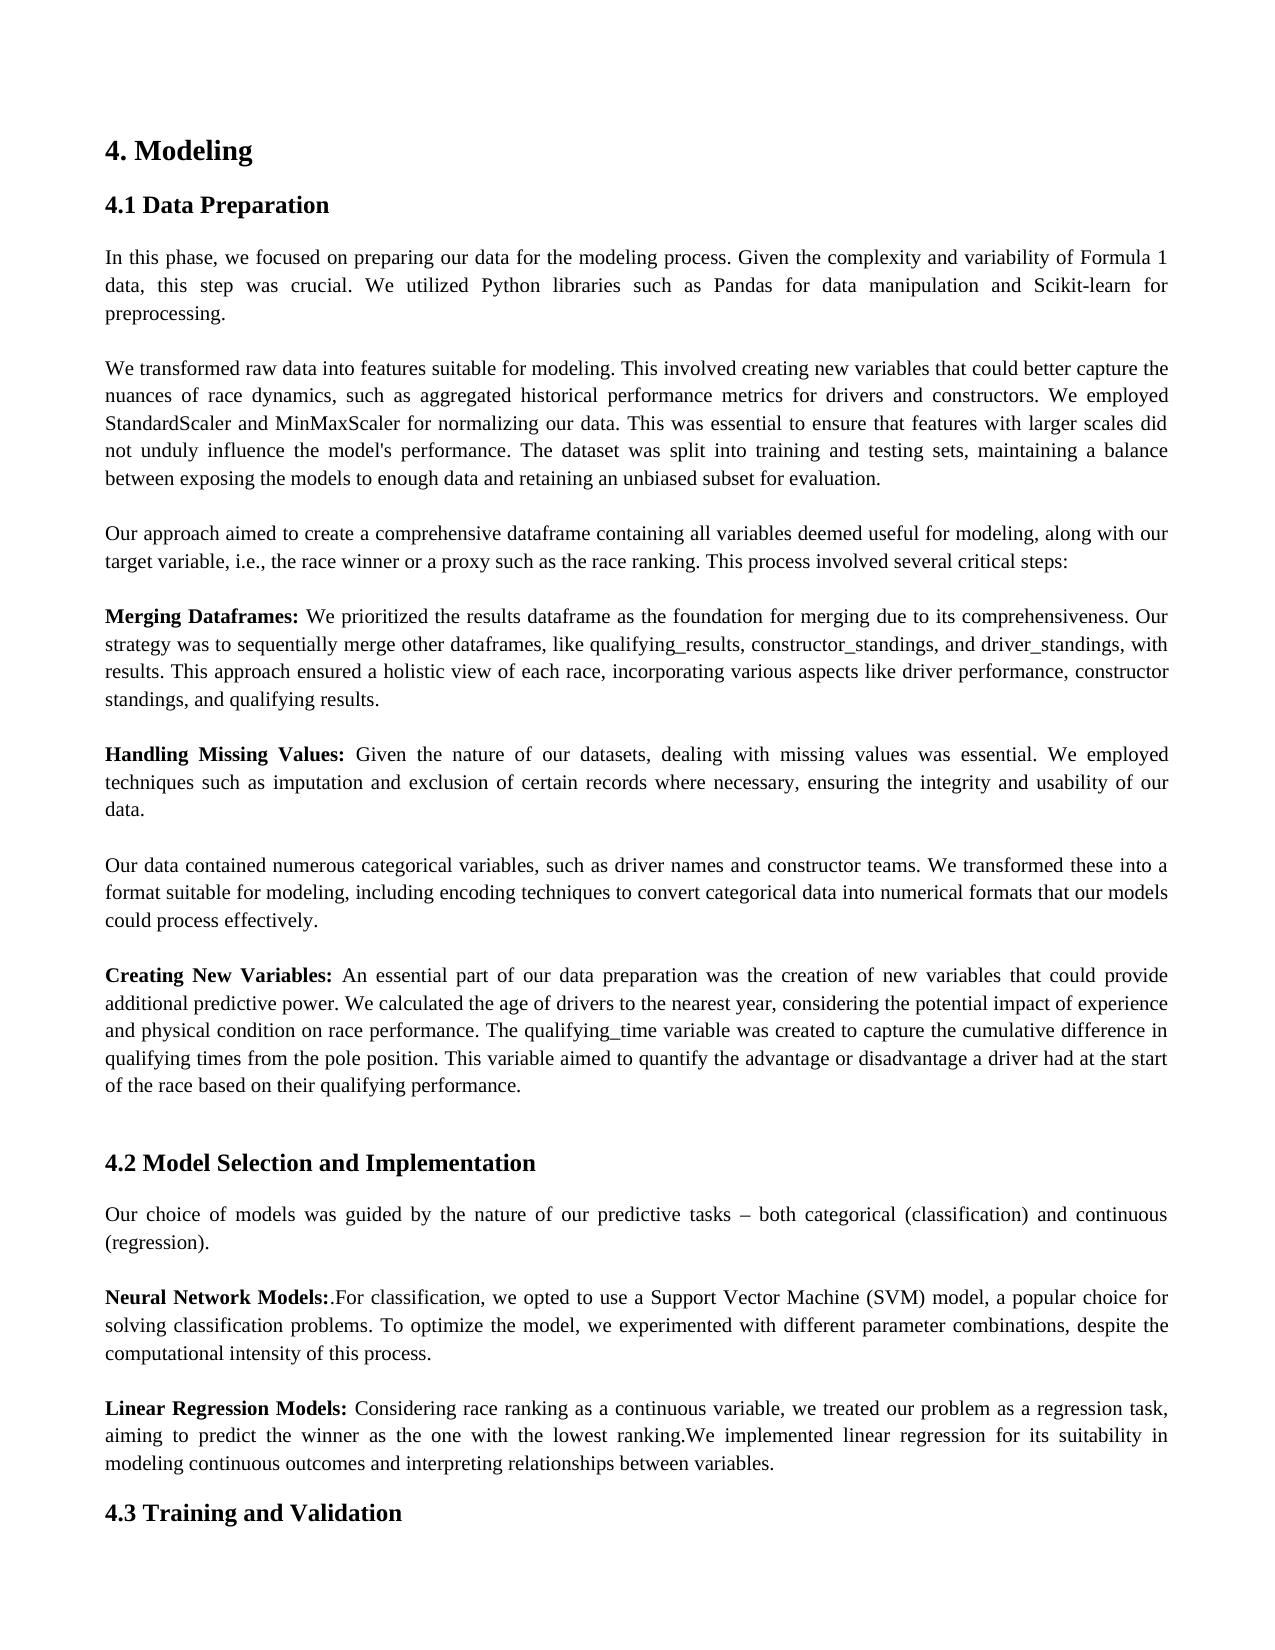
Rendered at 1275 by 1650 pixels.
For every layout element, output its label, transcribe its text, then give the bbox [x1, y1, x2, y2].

text Handling Missing Values: Given the nature of our datasets, dealing with missing values was essential. We employed techniques such as imputation and exclusion of certain records where necessary, ensuring the integrity and usability of our data. [105, 742, 1170, 821]
text We transformed raw data into features suitable for modeling. This involved creating new variables that could better capture the nuances of race dynamics, such as aggregated historical performance metrics for drivers and constructors. We employed StandardScaler and MinMaxScaler for normalizing our data. This was essential to ensure that features with larger scales did not unduly influence the model's performance. The dataset was split into training and testing sets, maintaining a balance between exposing the models to enough data and retaining an unbiased subset for evaluation. [105, 356, 1170, 490]
text Our data contained numerous categorical variables, such as driver names and constructor teams. We transformed these into a format suitable for modeling, including encoding techniques to convert categorical data into numerical formats that our models could process effectively. [105, 852, 1170, 932]
text Merging Dataframes: We prioritized the results dataframe as the foundation for merging due to its comprehensiveness. Our strategy was to sequentially merge other dataframes, like qualifying_results, constructor_standings, and driver_standings, with results. This approach ensured a holistic view of each race, incorporating various aspects like driver performance, constructor standings, and qualifying results. [105, 604, 1170, 711]
text In this phase, we focused on preparing our data for the modeling process. Given the complexity and variability of Formula 1 data, this step was crucial. We utilized Python libraries such as Pandas for data manipulation and Scikit-learn for preprocessing. [105, 245, 1170, 324]
subtitle 4.2 Model Selection and Implementation [105, 1156, 1170, 1175]
subtitle 4.3 Training and Validation [105, 1506, 1170, 1525]
text Neural Network Models:.For classification, we opted to use a Support Vector Machine (SVM) model, a popular choice for solving classification problems. To optimize the model, we experimented with different parameter combinations, despite the computational intensity of this process. [105, 1285, 1170, 1364]
text Our choice of models was guided by the nature of our predictive tasks – both categorical (classification) and continuous (regression). [105, 1202, 1170, 1254]
subtitle 4.1 Data Preparation [105, 199, 1170, 218]
text Creating New Variables: An essential part of our data preparation was the creation of new variables that could provide additional predictive power. We calculated the age of drivers to the nearest year, considering the potential impact of experience and physical condition on race performance. The qualifying_time variable was created to capture the cumulative difference in qualifying times from the pole position. This variable aimed to quantify the advantage or disadvantage a driver had at the start of the race based on their qualifying performance. [105, 963, 1170, 1097]
text Linear Regression Models: Considering race ranking as a continuous variable, we treated our problem as a regression task, aiming to predict the winner as the one with the lowest ranking.We implemented linear regression for its suitability in modeling continuous outcomes and interpreting relationships between variables. [105, 1396, 1170, 1475]
text Our approach aimed to create a comprehensive dataframe containing all variables deemed useful for modeling, along with our target variable, i.e., the race winner or a proxy such as the race ranking. This process involved several critical steps: [105, 521, 1170, 573]
text 4. Modeling [105, 133, 1170, 166]
